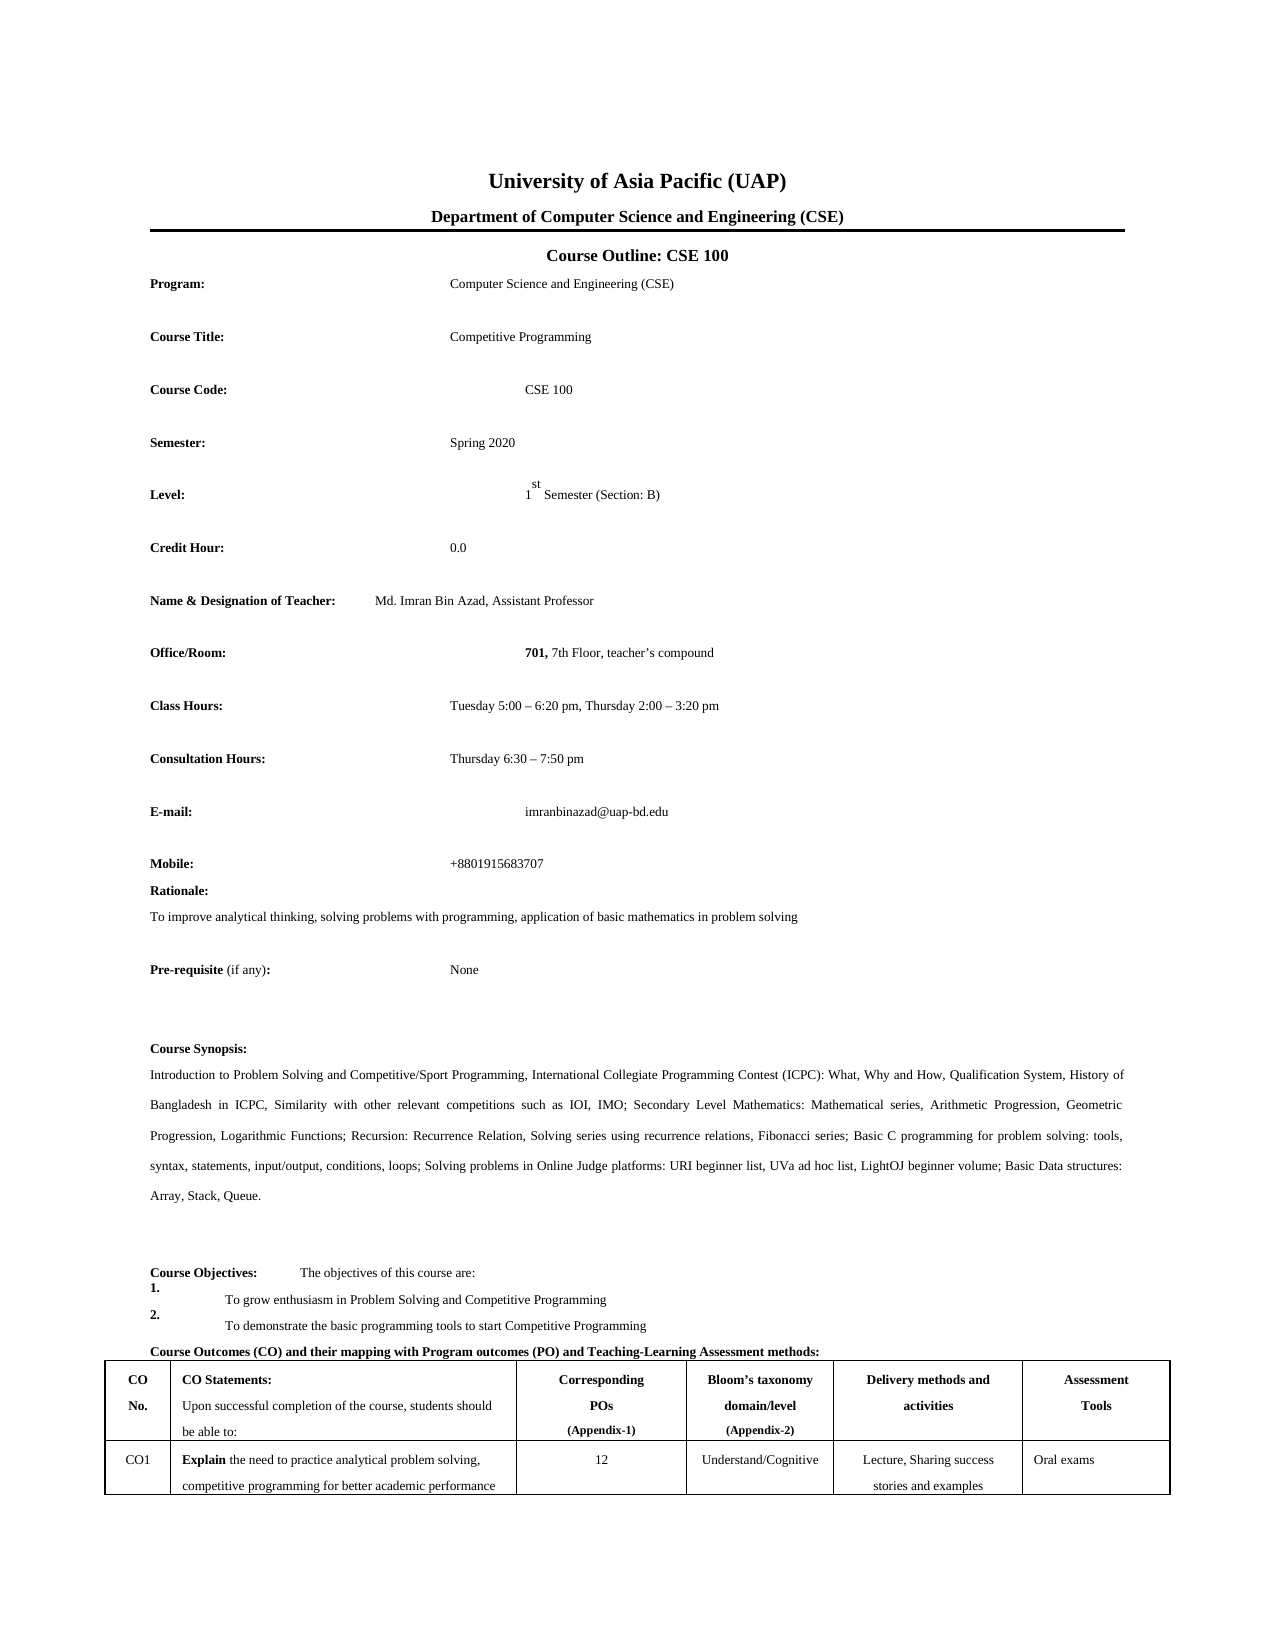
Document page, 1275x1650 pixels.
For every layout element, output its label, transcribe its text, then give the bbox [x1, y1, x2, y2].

text Rationale: [150, 872, 1125, 898]
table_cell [171, 1441, 516, 1493]
text Semester: Spring 2020 [150, 423, 1125, 450]
table_header Bloom’s taxonomy domain/level (Appendix-2) [687, 1361, 833, 1440]
text Introduction to Problem Solving and Competitive/Sport Programming, International Collegiate Programming Contest (ICPC): What, Why and How, Qualification System, History of Bangladesh in ICPC, Similarity with other relevant competitions such as IOI, IMO; Secondary Level Mathematics: Mathematical series, Arithmetic Progression, Geometric Progression, Logarithmic Functions; Recursion: Recurrence Relation, Solving series using recurrence relations, Fibonacci series; Basic C programming for problem solving: tools, syntax, statements, input/output, conditions, loops; Solving problems in Online Judge platforms: URI beginner list, UVa ad hoc list, LightOJ beginner volume; Basic Data structures: Array, Stack, Queue. [150, 1056, 1125, 1203]
table_header CO Statements: Upon successful completion of the course, students should be able to: [171, 1361, 516, 1440]
text E-mail: imranbinazad@uap-bd.edu [150, 792, 1125, 819]
text Course Code: CSE 100 [150, 371, 1125, 397]
text Course Synopsis: [150, 1030, 1125, 1056]
table_header Corresponding POs (Appendix-1) [517, 1361, 686, 1440]
list To grow enthusiasm in Problem Solving and Competitive Programming [150, 1281, 1125, 1307]
text Department of Computer Science and Engineering (CSE) [150, 193, 1125, 227]
text Mobile: +8801915683707 [150, 845, 1125, 872]
text Course Outline: CSE 100 [150, 232, 1125, 265]
text Course Outcomes (CO) and their mapping with Program outcomes (PO) and Teaching-Learning Assessment methods: [150, 1333, 1125, 1360]
text Credit Hour: 0.0 [150, 529, 1125, 555]
text Program: Computer Science and Engineering (CSE) [150, 265, 1125, 292]
table_header Delivery methods and activities [834, 1361, 1022, 1440]
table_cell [687, 1441, 833, 1493]
table_header CO No. [106, 1361, 170, 1440]
text Pre-requisite (if any): None [150, 951, 1125, 977]
text Level: 1st Semester (Section: B) [150, 476, 1125, 503]
text Name & Designation of Teacher: Md. Imran Bin Azad, Assistant Professor [150, 582, 1125, 608]
text Course Objectives: The objectives of this course are: [150, 1254, 1125, 1281]
table_cell Oral exams [1023, 1441, 1169, 1493]
text Course Title: Competitive Programming [150, 318, 1125, 344]
text Office/Room: 701, 7th Floor, teacher’s compound [150, 634, 1125, 661]
text To improve analytical thinking, solving problems with programming, application of basic mathematics in problem solving [150, 898, 1125, 924]
list To demonstrate the basic programming tools to start Competitive Programming [150, 1307, 1125, 1333]
text Class Hours: Tuesday 5:00 – 6:20 pm, Thursday 2:00 – 3:20 pm [150, 687, 1125, 713]
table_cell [834, 1441, 1022, 1493]
table_cell CO1 [106, 1441, 170, 1493]
table_header Assessment Tools [1023, 1361, 1169, 1440]
text University of Asia Pacific (UAP) [150, 150, 1125, 193]
table_cell 12 [517, 1441, 686, 1493]
text Consultation Hours: Thursday 6:30 – 7:50 pm [150, 740, 1125, 766]
